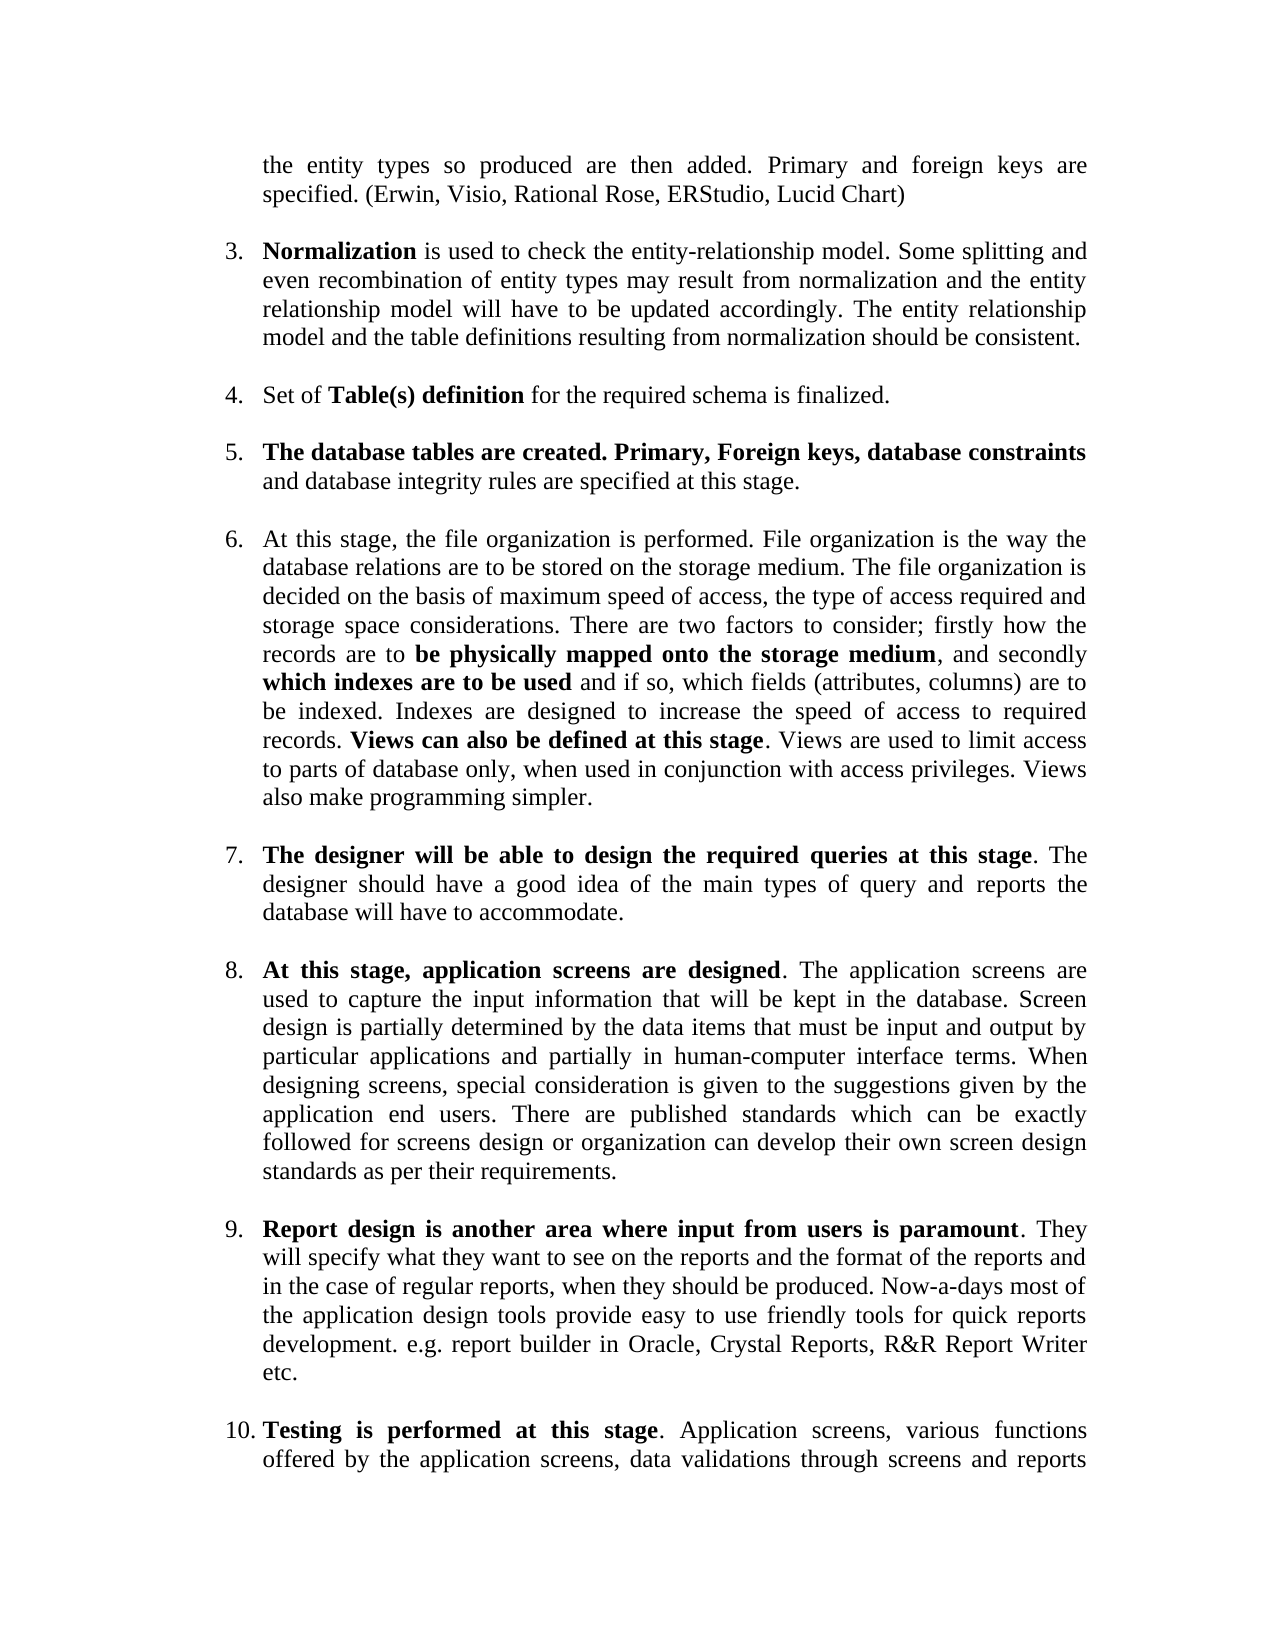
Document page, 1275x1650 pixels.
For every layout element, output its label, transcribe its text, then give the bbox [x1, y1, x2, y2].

list At this stage, application screens are designed. The application screens are used to capture the input information that will be kept in the database. Screen design is partially determined by the data items that must be input and output by particular applications and partially in human-computer interface terms. When designing screens, special consideration is given to the suggestions given by the application end users. There are published standards which can be exactly followed for screens design or organization can develop their own screen design standards as per their requirements. [225, 955, 1087, 1185]
list At this stage, the file organization is performed. File organization is the way the database relations are to be stored on the storage medium. The file organization is decided on the basis of maximum speed of access, the type of access required and storage space considerations. There are two factors to consider; firstly how the records are to be physically mapped onto the storage medium, and secondly which indexes are to be used and if so, which fields (attributes, columns) are to be indexed. Indexes are designed to increase the speed of access to required records. Views can also be defined at this stage. Views are used to limit access to parts of database only, when used in conjunction with access privileges. Views also make programming simpler. [225, 524, 1087, 811]
list The database tables are created. Primary, Foreign keys, database constraints and database integrity rules are specified at this stage. [225, 437, 1087, 495]
list The designer will be able to design the required queries at this stage. The designer should have a good idea of the main types of query and reports the database will have to accommodate. [225, 840, 1087, 926]
list Report design is another area where input from users is paramount. They will specify what they want to see on the reports and the format of the reports and in the case of regular reports, when they should be produced. Now-a-days most of the application design tools provide easy to use friendly tools for quick reports development. e.g. report builder in Oracle, Crystal Reports, R&R Report Writer etc. [225, 1214, 1087, 1386]
list Normalization is used to check the entity-relationship model. Some splitting and even recombination of entity types may result from normalization and the entity relationship model will have to be updated accordingly. The entity relationship model and the table definitions resulting from normalization should be consistent. [225, 236, 1087, 351]
list Set of Table(s) definition for the required schema is finalized. [225, 380, 1087, 409]
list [225, 1415, 1087, 1472]
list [225, 150, 1087, 207]
